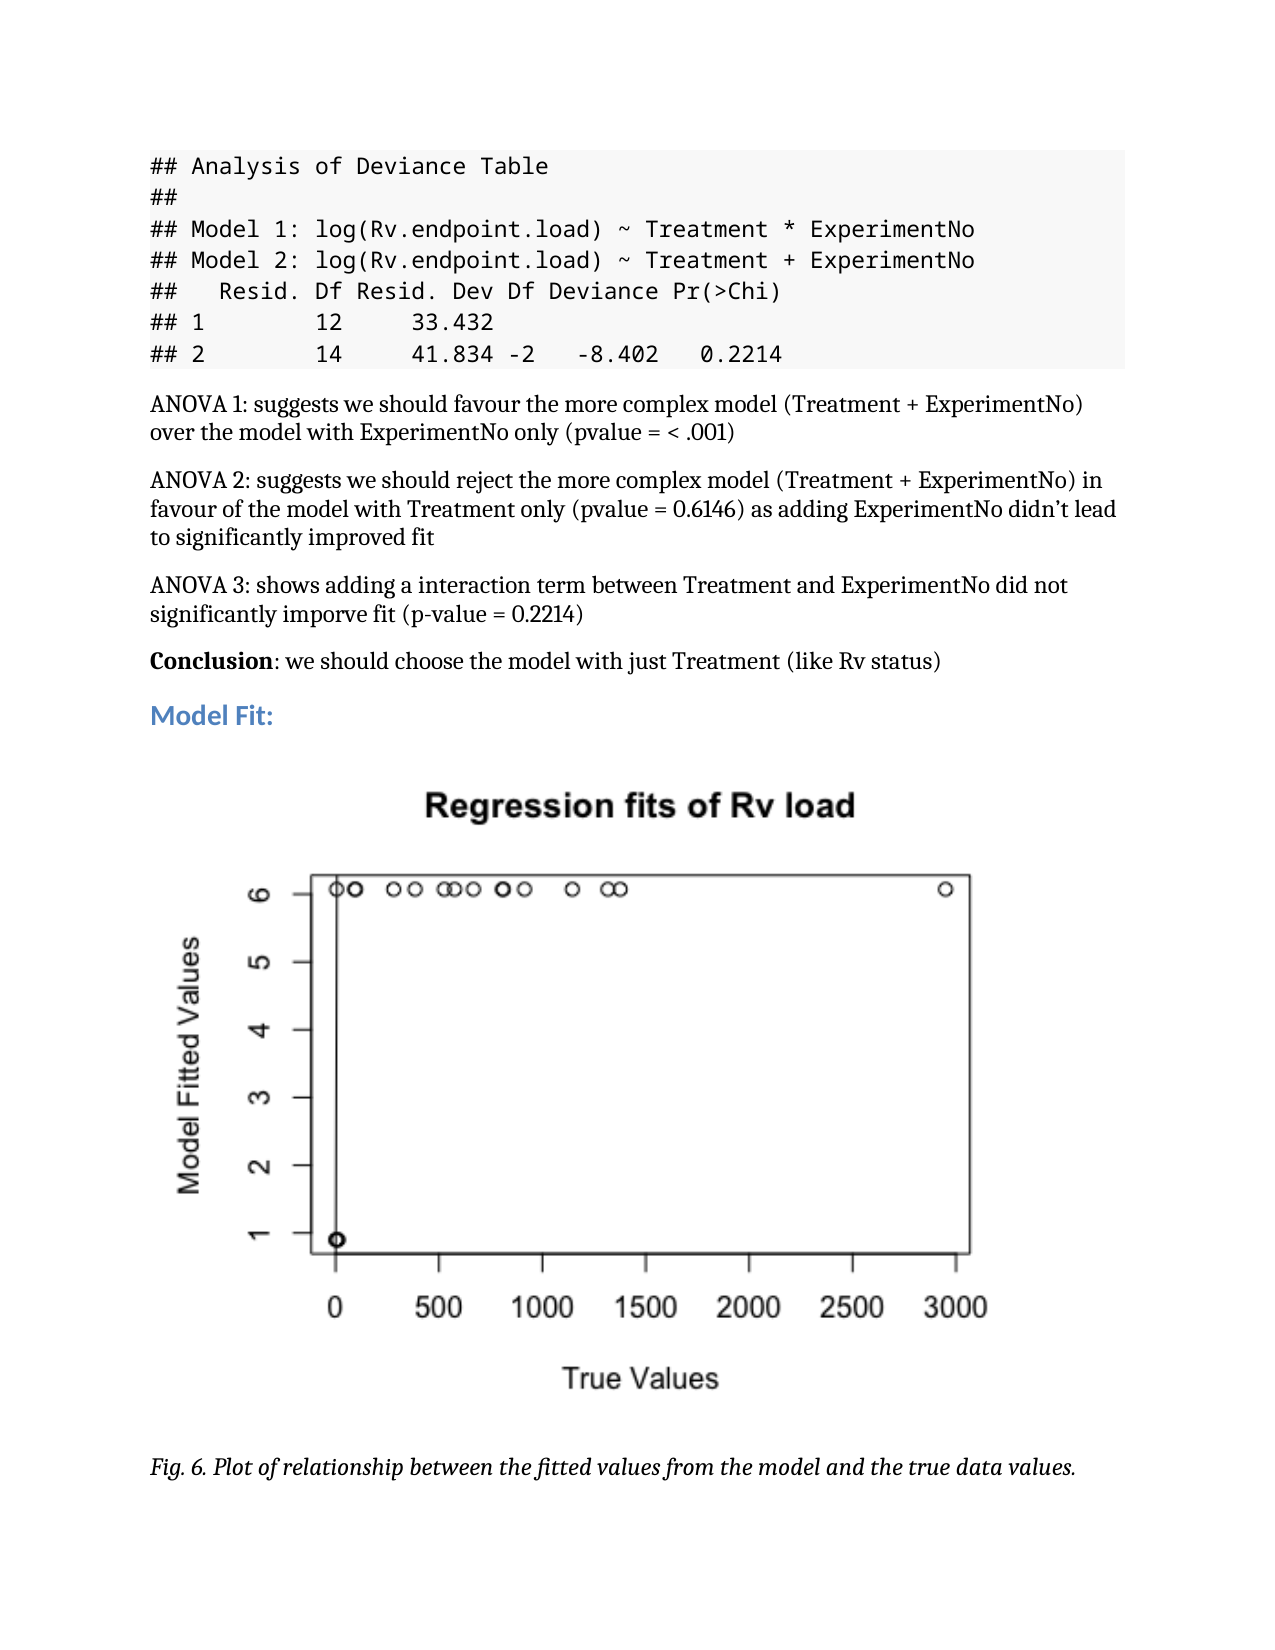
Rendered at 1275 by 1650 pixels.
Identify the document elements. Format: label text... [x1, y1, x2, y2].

text ## Analysis of Deviance Table ## ## Model 1: log(Rv.endpoint.load) ~ Treatment * ExperimentNo ## Model 2: log(Rv.endpoint.load) ~ Treatment + ExperimentNo ## Resid. Df Resid. Dev Df Deviance Pr(>Chi) ## 1 12 33.432 ## 2 14 41.834 -2 -8.402 0.2214 [150, 150, 1125, 369]
text ANOVA 3: shows adding a interaction term between Treatment and ExperimentNo did not significantly imporve fit (p-value = 0.2214) [150, 571, 1125, 628]
text Fig. 6. Plot of relationship between the fitted values from the model and the true data values. [150, 1453, 1125, 1482]
subtitle Model Fit: [150, 697, 1125, 732]
text ANOVA 2: suggests we should reject the more complex model (Treatment + ExperimentNo) in favour of the model with Treatment only (pvalue = 0.6146) as adding ExperimentNo didn’t lead to significantly improved fit [150, 466, 1125, 552]
text ANOVA 1: suggests we should favour the more complex model (Treatment + ExperimentNo) over the model with ExperimentNo only (pvalue = < .001) [150, 389, 1125, 447]
picture [168, 732, 1044, 1433]
text Conclusion: we should choose the model with just Treatment (like Rv status) [150, 647, 1125, 676]
